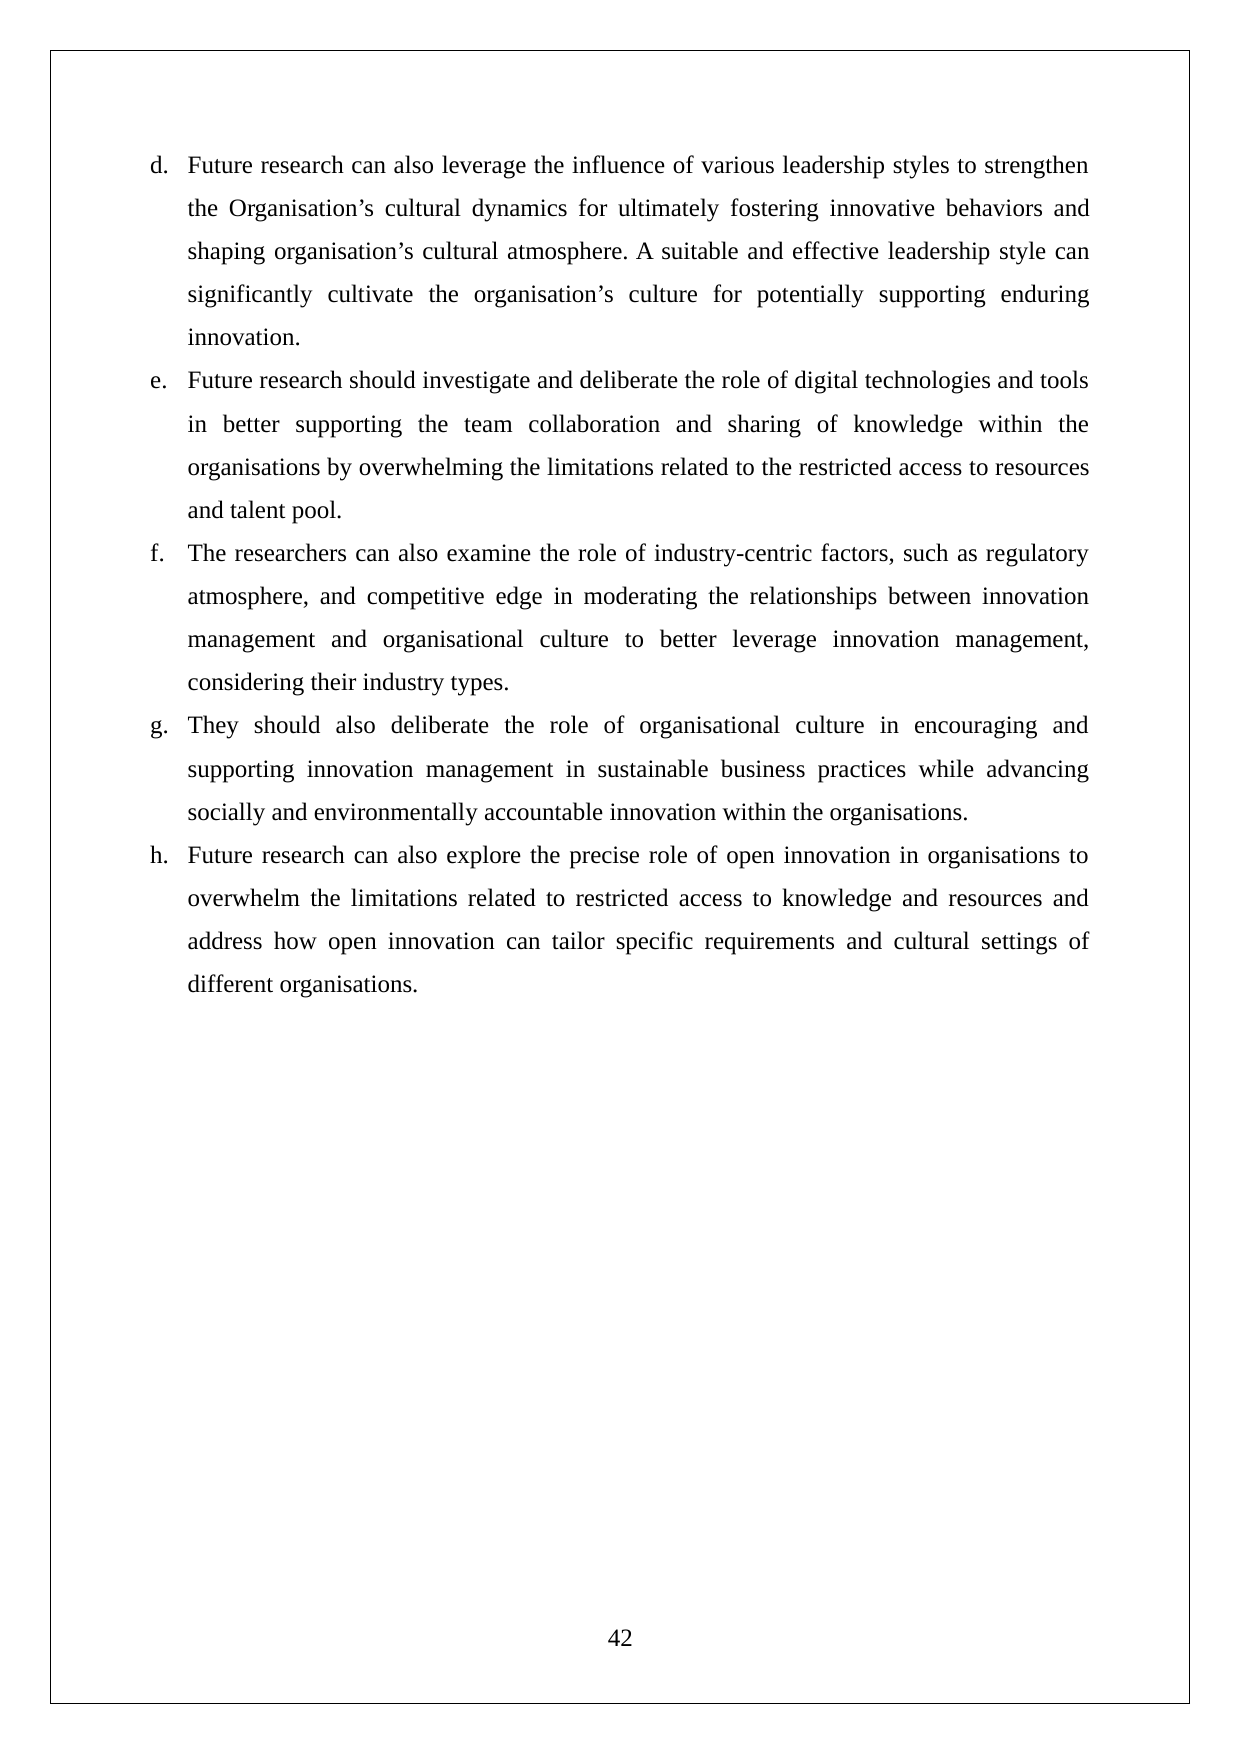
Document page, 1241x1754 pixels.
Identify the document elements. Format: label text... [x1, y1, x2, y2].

list They should also deliberate the role of organisational culture in encouraging and supporting innovation management in sustainable business practices while advancing socially and environmentally accountable innovation within the organisations. [150, 711, 1090, 826]
list Future research should investigate and deliberate the role of digital technologies and tools in better supporting the team collaboration and sharing of knowledge within the organisations by overwhelming the limitations related to the restricted access to resources and talent pool. [150, 366, 1090, 524]
list The researchers can also examine the role of industry-centric factors, such as regulatory atmosphere, and competitive edge in moderating the relationships between innovation management and organisational culture to better leverage innovation management, considering their industry types. [150, 538, 1090, 696]
list Future research can also explore the precise role of open innovation in organisations to overwhelm the limitations related to restricted access to knowledge and resources and address how open innovation can tailor specific requirements and cultural settings of different organisations. [150, 840, 1090, 998]
list Future research can also leverage the influence of various leadership styles to strengthen the Organisation’s cultural dynamics for ultimately fostering innovative behaviors and shaping organisation’s cultural atmosphere. A suitable and effective leadership style can significantly cultivate the organisation’s culture for potentially supporting enduring innovation. [150, 150, 1090, 351]
